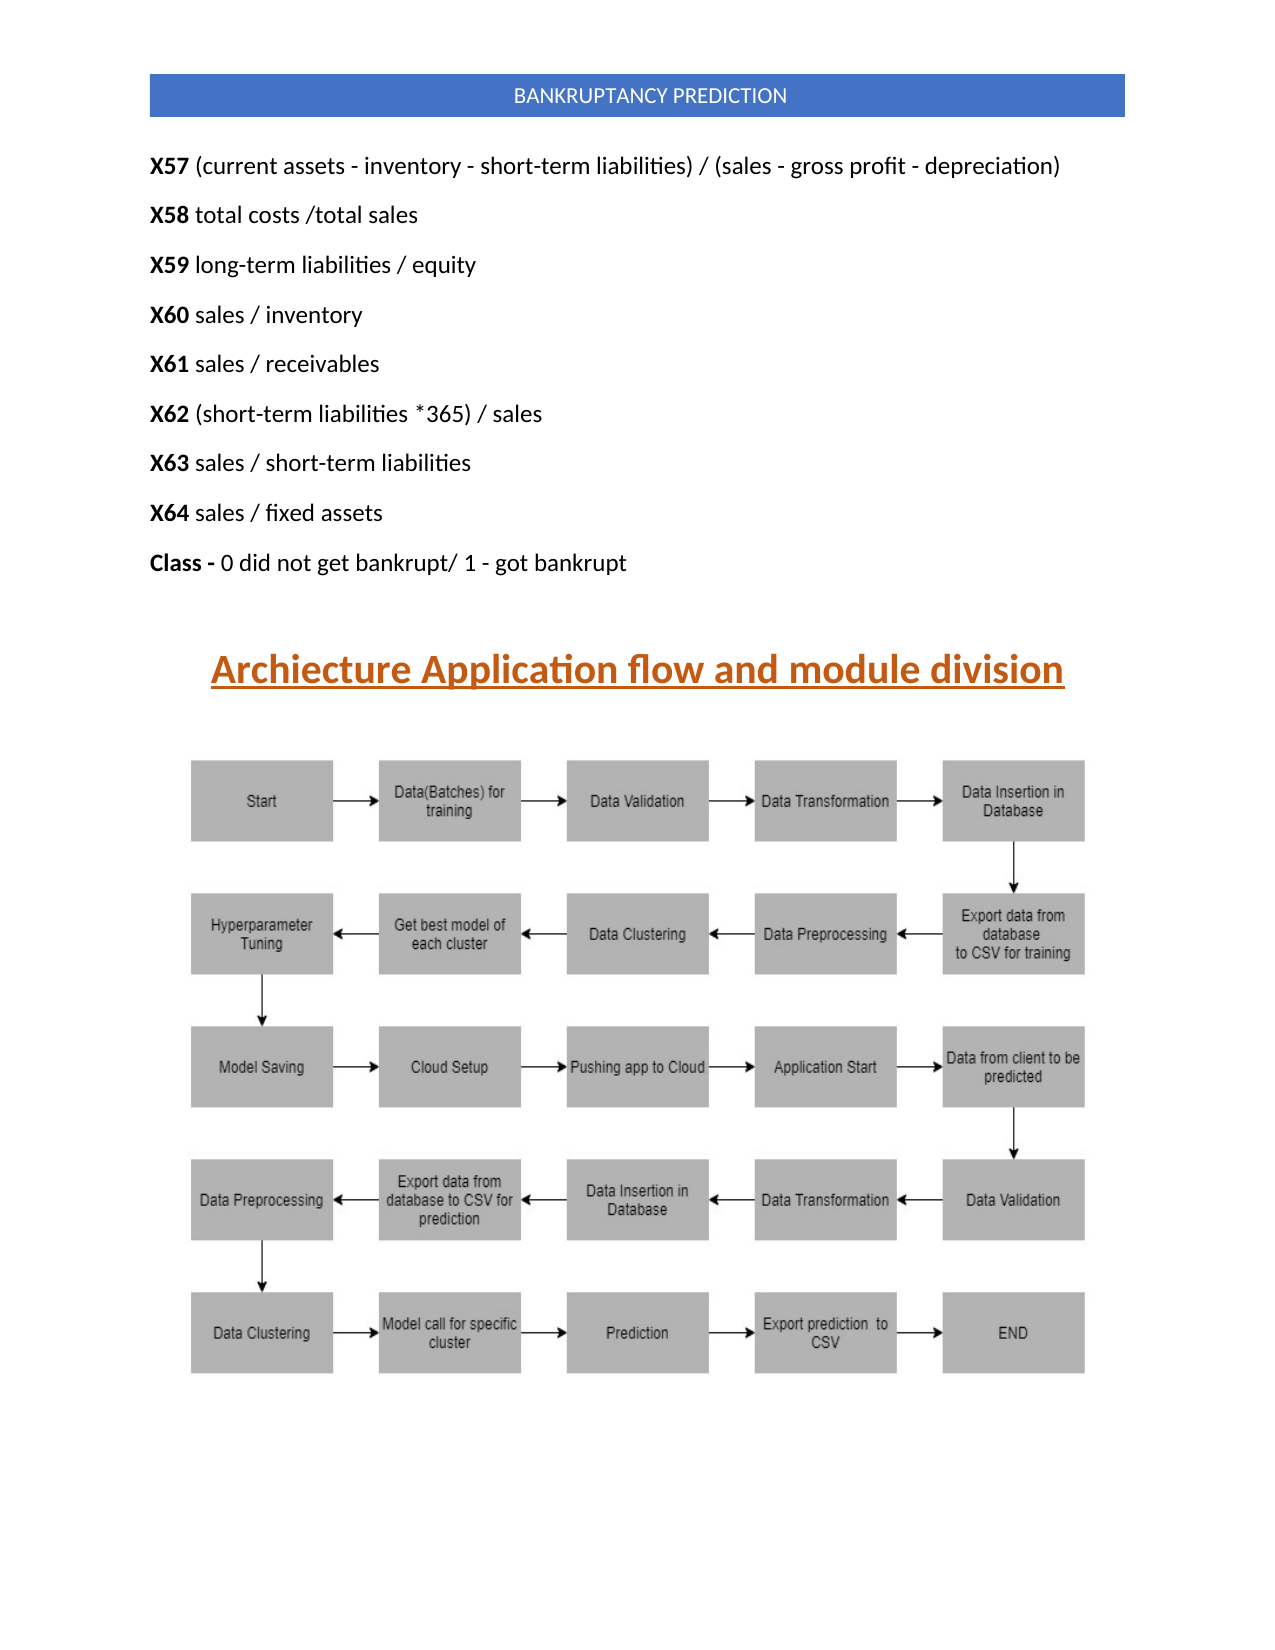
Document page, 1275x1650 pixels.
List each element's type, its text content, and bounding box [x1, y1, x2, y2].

text X59 long-term liabilities / equity [150, 249, 1125, 280]
text X60 sales / inventory [150, 299, 1125, 329]
text X62 (short-term liabilities *365) / sales [150, 398, 1125, 428]
text X57 (current assets - inventory - short-term liabilities) / (sales - gross profit - depreciation) [150, 150, 1125, 181]
text Class - 0 did not get bankrupt/ 1 - got bankrupt [150, 547, 1125, 577]
text X63 sales / short-term liabilities [150, 447, 1125, 478]
text X64 sales / fixed assets [150, 497, 1125, 528]
text Archiecture Application flow and module division [150, 643, 1125, 694]
text X61 sales / receivables [150, 348, 1125, 379]
picture [150, 714, 1125, 1420]
text X58 total costs /total sales [150, 199, 1125, 230]
